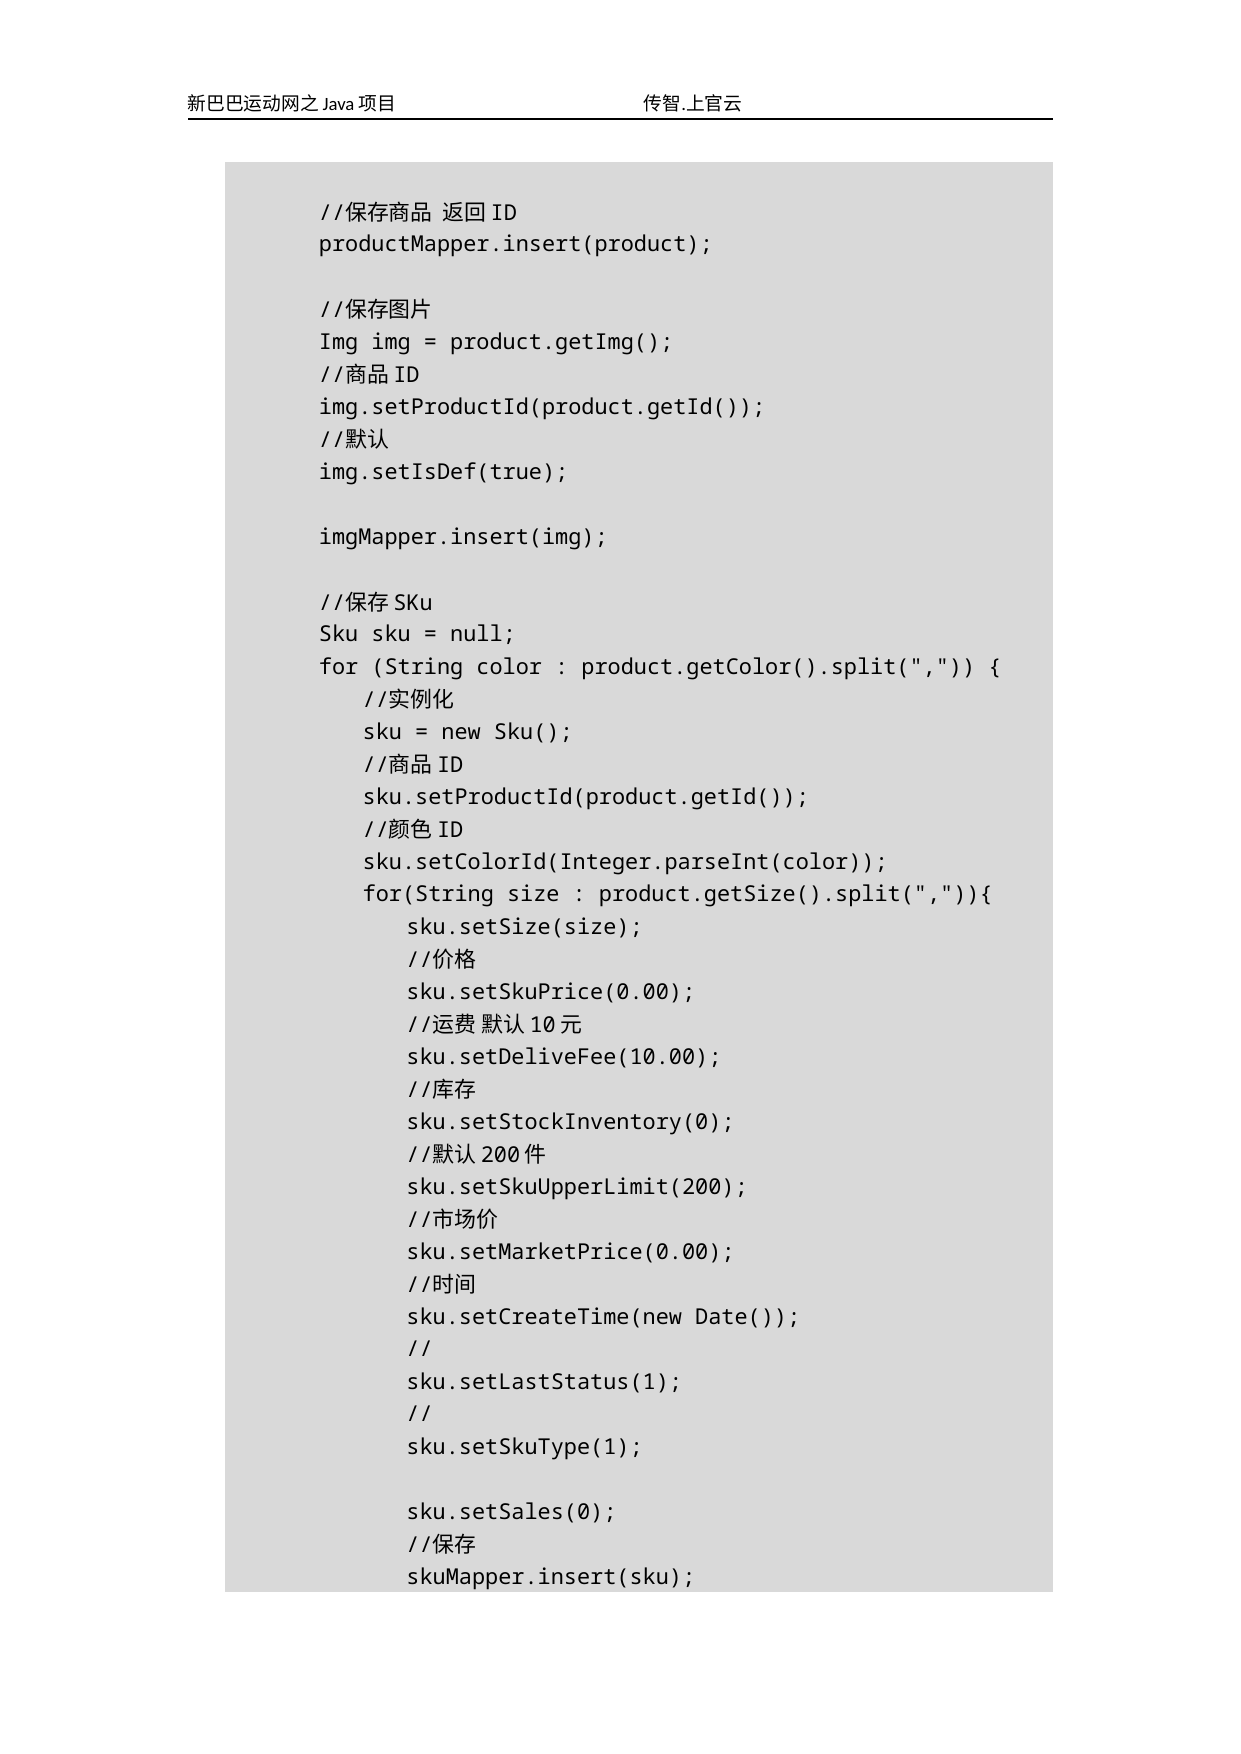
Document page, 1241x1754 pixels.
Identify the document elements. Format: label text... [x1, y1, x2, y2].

text //时间 [225, 1267, 1053, 1299]
text img.setProductId(product.getId()); [225, 389, 1053, 422]
text sku.setSkuPrice(0.00); [225, 974, 1053, 1007]
text imgMapper.insert(img); [225, 519, 1053, 552]
text for(String size : product.getSize().split(",")){ [225, 877, 1053, 909]
text //保存 [225, 1527, 1053, 1559]
text //保存SKu [225, 584, 1053, 617]
text //颜色ID [225, 812, 1053, 844]
text //库存 [225, 1072, 1053, 1104]
text //默认200件 [225, 1137, 1053, 1169]
text sku.setSkuType(1); [225, 1429, 1053, 1462]
text //实例化 [225, 682, 1053, 714]
text //商品ID [225, 357, 1053, 389]
text productMapper.insert(product); [225, 227, 1053, 259]
text skuMapper.insert(sku); [225, 1559, 1053, 1592]
text sku.setSales(0); [225, 1494, 1053, 1527]
text // [225, 1397, 1053, 1429]
text sku.setMarketPrice(0.00); [225, 1234, 1053, 1267]
text sku.setStockInventory(0); [225, 1104, 1053, 1137]
text //市场价 [225, 1202, 1053, 1234]
text //默认 [225, 422, 1053, 454]
text sku.setLastStatus(1); [225, 1364, 1053, 1397]
text //商品ID [225, 747, 1053, 779]
text sku.setCreateTime(new Date()); [225, 1299, 1053, 1332]
text sku.setColorId(Integer.parseInt(color)); [225, 844, 1053, 877]
text img.setIsDef(true); [225, 454, 1053, 487]
text //价格 [225, 942, 1053, 974]
text sku = new Sku(); [225, 714, 1053, 747]
text // [225, 1332, 1053, 1364]
text sku.setSkuUpperLimit(200); [225, 1169, 1053, 1202]
text Img img = product.getImg(); [225, 324, 1053, 357]
text sku.setProductId(product.getId()); [225, 779, 1053, 812]
text sku.setDeliveFee(10.00); [225, 1039, 1053, 1072]
text sku.setSize(size); [225, 909, 1053, 942]
text for (String color : product.getColor().split(",")) { [225, 649, 1053, 682]
text //运费 默认10元 [225, 1007, 1053, 1039]
text //保存图片 [225, 292, 1053, 324]
text //保存商品 返回ID [225, 194, 1053, 227]
text Sku sku = null; [225, 617, 1053, 649]
